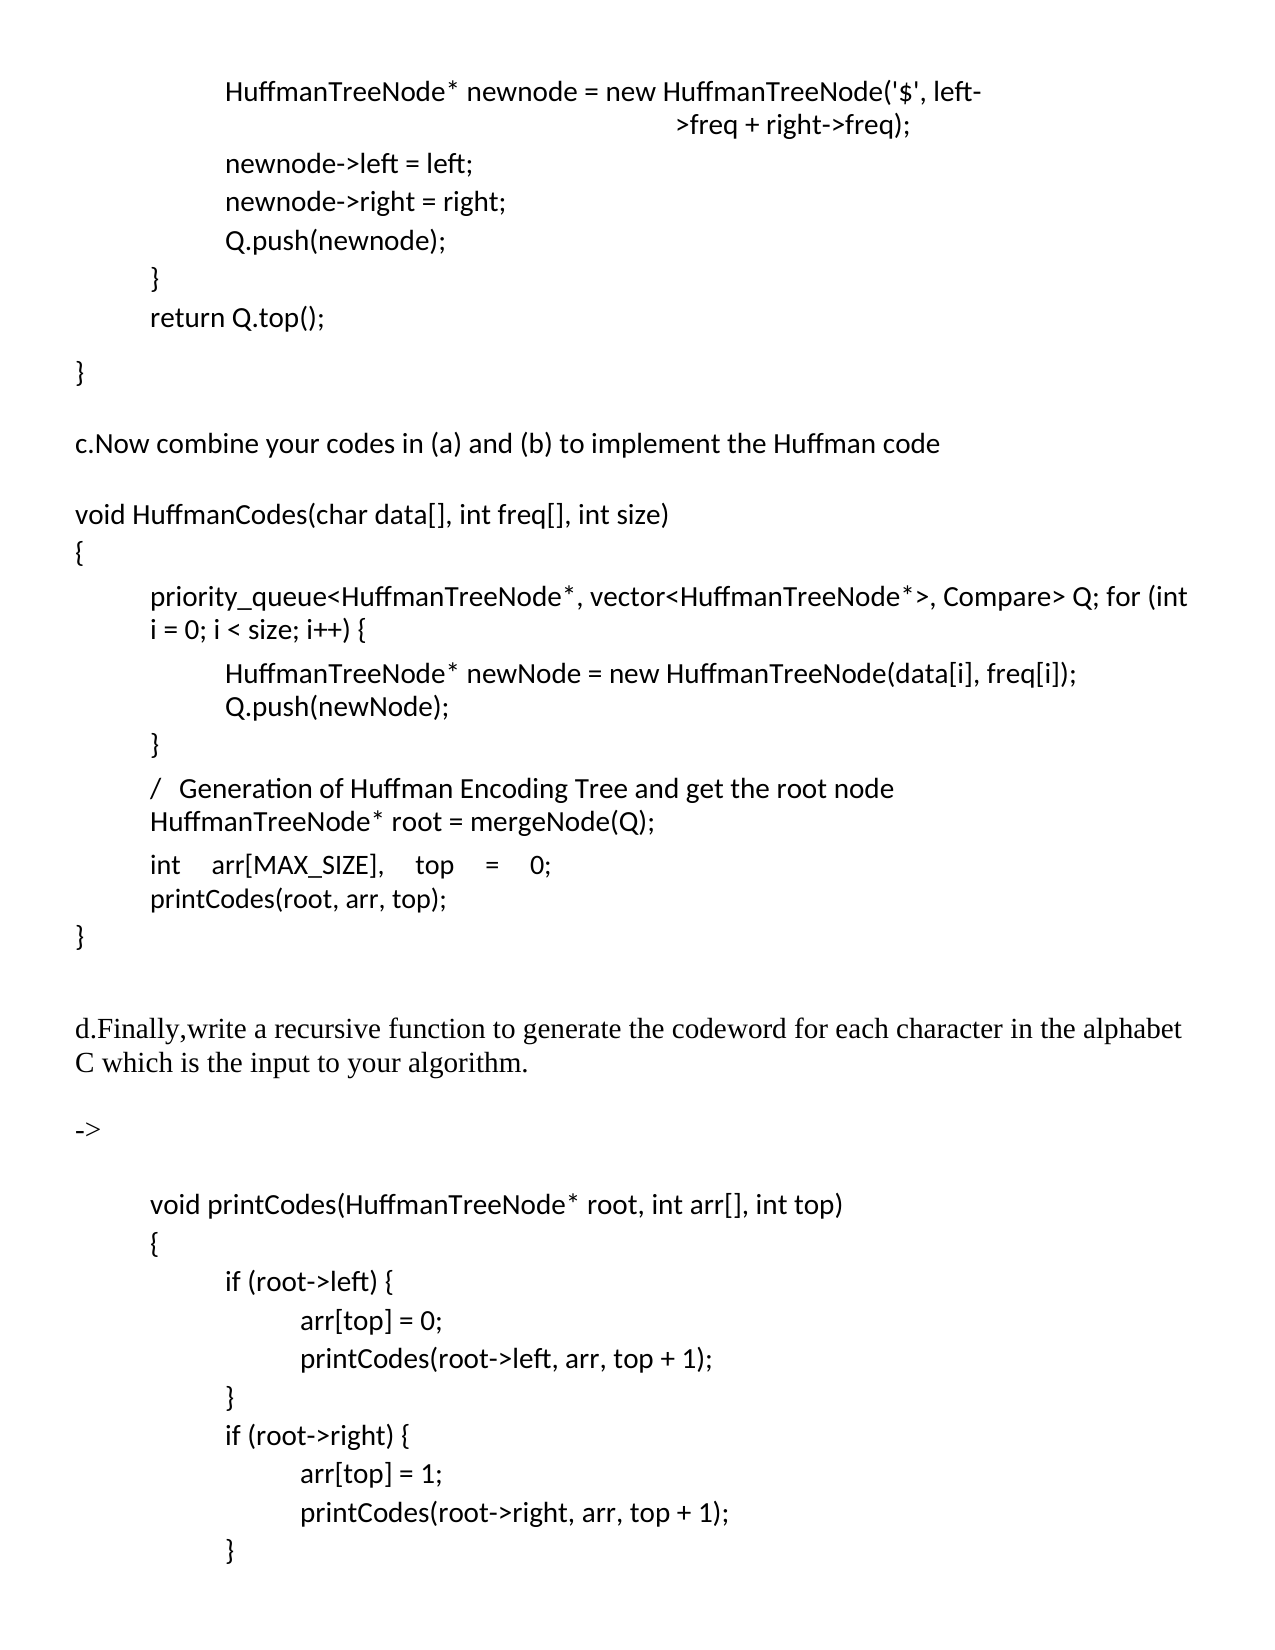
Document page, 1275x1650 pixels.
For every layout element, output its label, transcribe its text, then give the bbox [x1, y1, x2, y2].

text void printCodes(HuffmanTreeNode* root, int arr[], int top) [150, 1186, 1200, 1222]
text newnode->right = right; [225, 183, 1200, 219]
text printCodes(root->left, arr, top + 1); [300, 1340, 1200, 1376]
text } [150, 260, 1200, 296]
text } [75, 354, 1200, 389]
text newnode->left = left; [225, 145, 1200, 181]
text } [150, 726, 1200, 762]
text Q.push(newnode); [225, 222, 1200, 258]
text printCodes(root->right, arr, top + 1); [300, 1494, 1200, 1530]
text c.Now combine your codes in (a) and (b) to implement the Huffman code [75, 425, 1200, 461]
text void HuffmanCodes(char data[], int freq[], int size) [75, 496, 1200, 532]
text int arr[MAX_SIZE], top = 0; printCodes(root, arr, top); [150, 848, 552, 915]
text arr[top] = 0; [300, 1302, 1200, 1337]
text d.Finally,write a recursive function to generate the codeword for each character in the alphabet C which is the input to your algorithm. [75, 1011, 1200, 1078]
list Generation of Huffman Encoding Tree and get the root node HuffmanTreeNode* root = mergeNode(Q); [150, 771, 983, 838]
text } [225, 1532, 1200, 1568]
text if (root->left) { [225, 1263, 1200, 1299]
text HuffmanTreeNode* newNode = new HuffmanTreeNode(data[i], freq[i]); Q.push(newNode); [225, 656, 1167, 723]
text priority_queue<HuffmanTreeNode*, vector<HuffmanTreeNode*>, Compare> Q; for (int i = 0; i < size; i++) { [150, 579, 1189, 647]
text HuffmanTreeNode* newnode = new HuffmanTreeNode('$', left->freq + right->freq); [225, 75, 1004, 142]
text -> [75, 1112, 1200, 1145]
text } [75, 918, 1200, 953]
text if (root->right) { [225, 1417, 1200, 1453]
text { [150, 1225, 1200, 1261]
text } [225, 1379, 1200, 1414]
text arr[top] = 1; [300, 1456, 1200, 1491]
text return Q.top(); [150, 299, 1200, 334]
text { [75, 534, 1200, 570]
